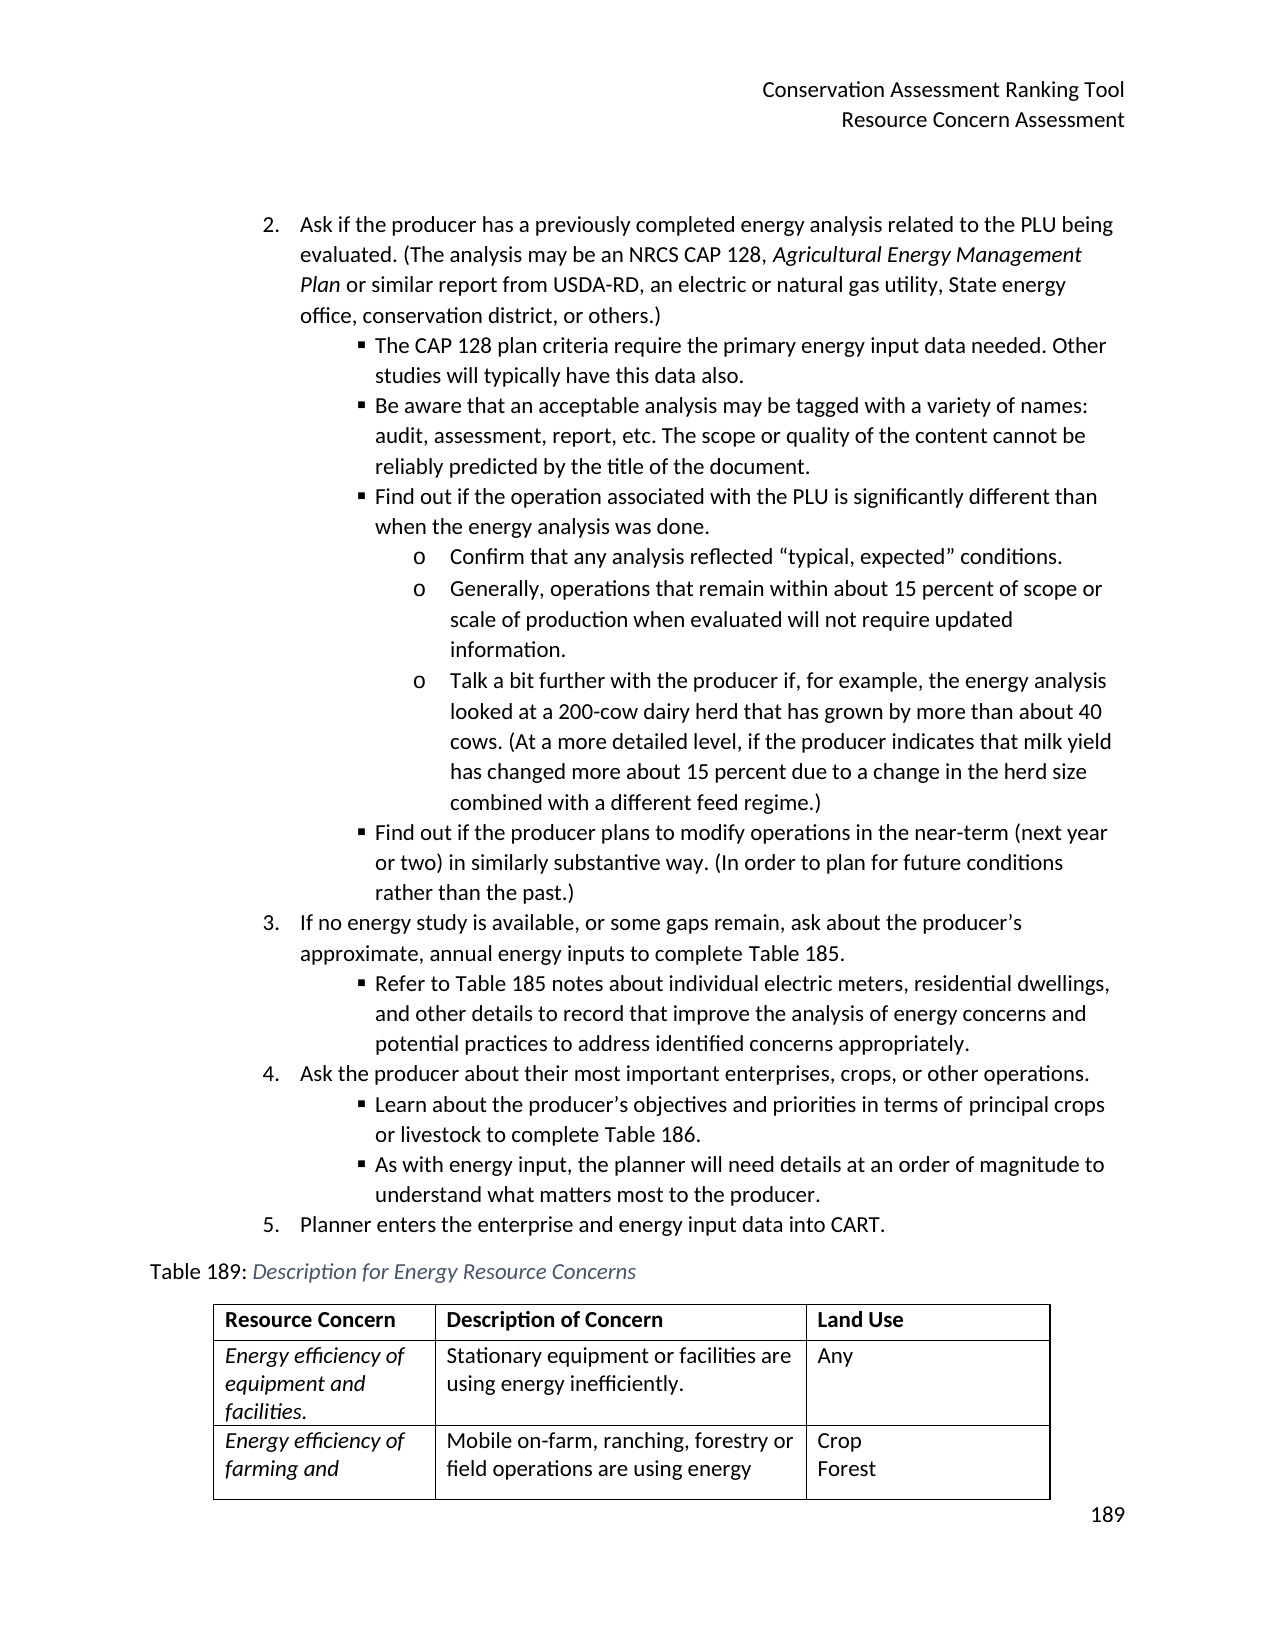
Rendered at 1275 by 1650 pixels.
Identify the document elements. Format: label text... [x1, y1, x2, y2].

list Find out if the producer plans to modify operations in the near-term (next year or two) in similarly substantive way. (In order to plan for future conditions rather than the past.) [356, 818, 1125, 906]
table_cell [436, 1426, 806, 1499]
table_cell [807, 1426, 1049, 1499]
list As with energy input, the planner will need details at an order of magnitude to understand what matters most to the producer. [356, 1150, 1125, 1208]
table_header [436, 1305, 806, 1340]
list Be aware that an acceptable analysis may be tagged with a variety of names: audit, assessment, report, etc. The scope or quality of the content cannot be reliably predicted by the title of the document. [356, 391, 1125, 480]
list The CAP 128 plan criteria require the primary energy input data needed. Other studies will typically have this data also. [356, 331, 1125, 389]
list Ask the producer about their most important enterprises, crops, or other operations. [262, 1059, 1125, 1088]
list If no energy study is available, or some gaps remain, ask about the producer’s approximate, annual energy inputs to complete Table 185. [262, 908, 1125, 967]
text Table 189: Description for Energy Resource Concerns [150, 1257, 1125, 1286]
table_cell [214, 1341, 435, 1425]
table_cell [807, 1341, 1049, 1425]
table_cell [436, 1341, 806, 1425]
list Ask if the producer has a previously completed energy analysis related to the PLU being evaluated. (The analysis may be an NRCS CAP 128, Agricultural Energy Management Plan or similar report from USDA-RD, an electric or natural gas utility, State energy office, conservation district, or others.) [262, 210, 1125, 329]
list Confirm that any analysis reflected “typical, expected” conditions. [412, 542, 1125, 572]
list Learn about the producer’s objectives and priorities in terms of principal crops or livestock to complete Table 186. [356, 1090, 1125, 1148]
list Generally, operations that remain within about 15 percent of scope or scale of production when evaluated will not require updated information. [412, 574, 1125, 663]
list Find out if the operation associated with the PLU is significantly different than when the energy analysis was done. [356, 482, 1125, 540]
list Talk a bit further with the producer if, for example, the energy analysis looked at a 200-cow dairy herd that has grown by more than about 40 cows. (At a more detailed level, if the producer indicates that milk yield has changed more about 15 percent due to a change in the herd size combined with a different feed regime.) [412, 666, 1125, 816]
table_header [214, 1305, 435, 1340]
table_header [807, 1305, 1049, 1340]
list Refer to Table 185 notes about individual electric meters, residential dwellings, and other details to record that improve the analysis of energy concerns and potential practices to address identified concerns appropriately. [356, 969, 1125, 1057]
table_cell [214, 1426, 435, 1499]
list Planner enters the enterprise and energy input data into CART. [262, 1211, 1125, 1239]
